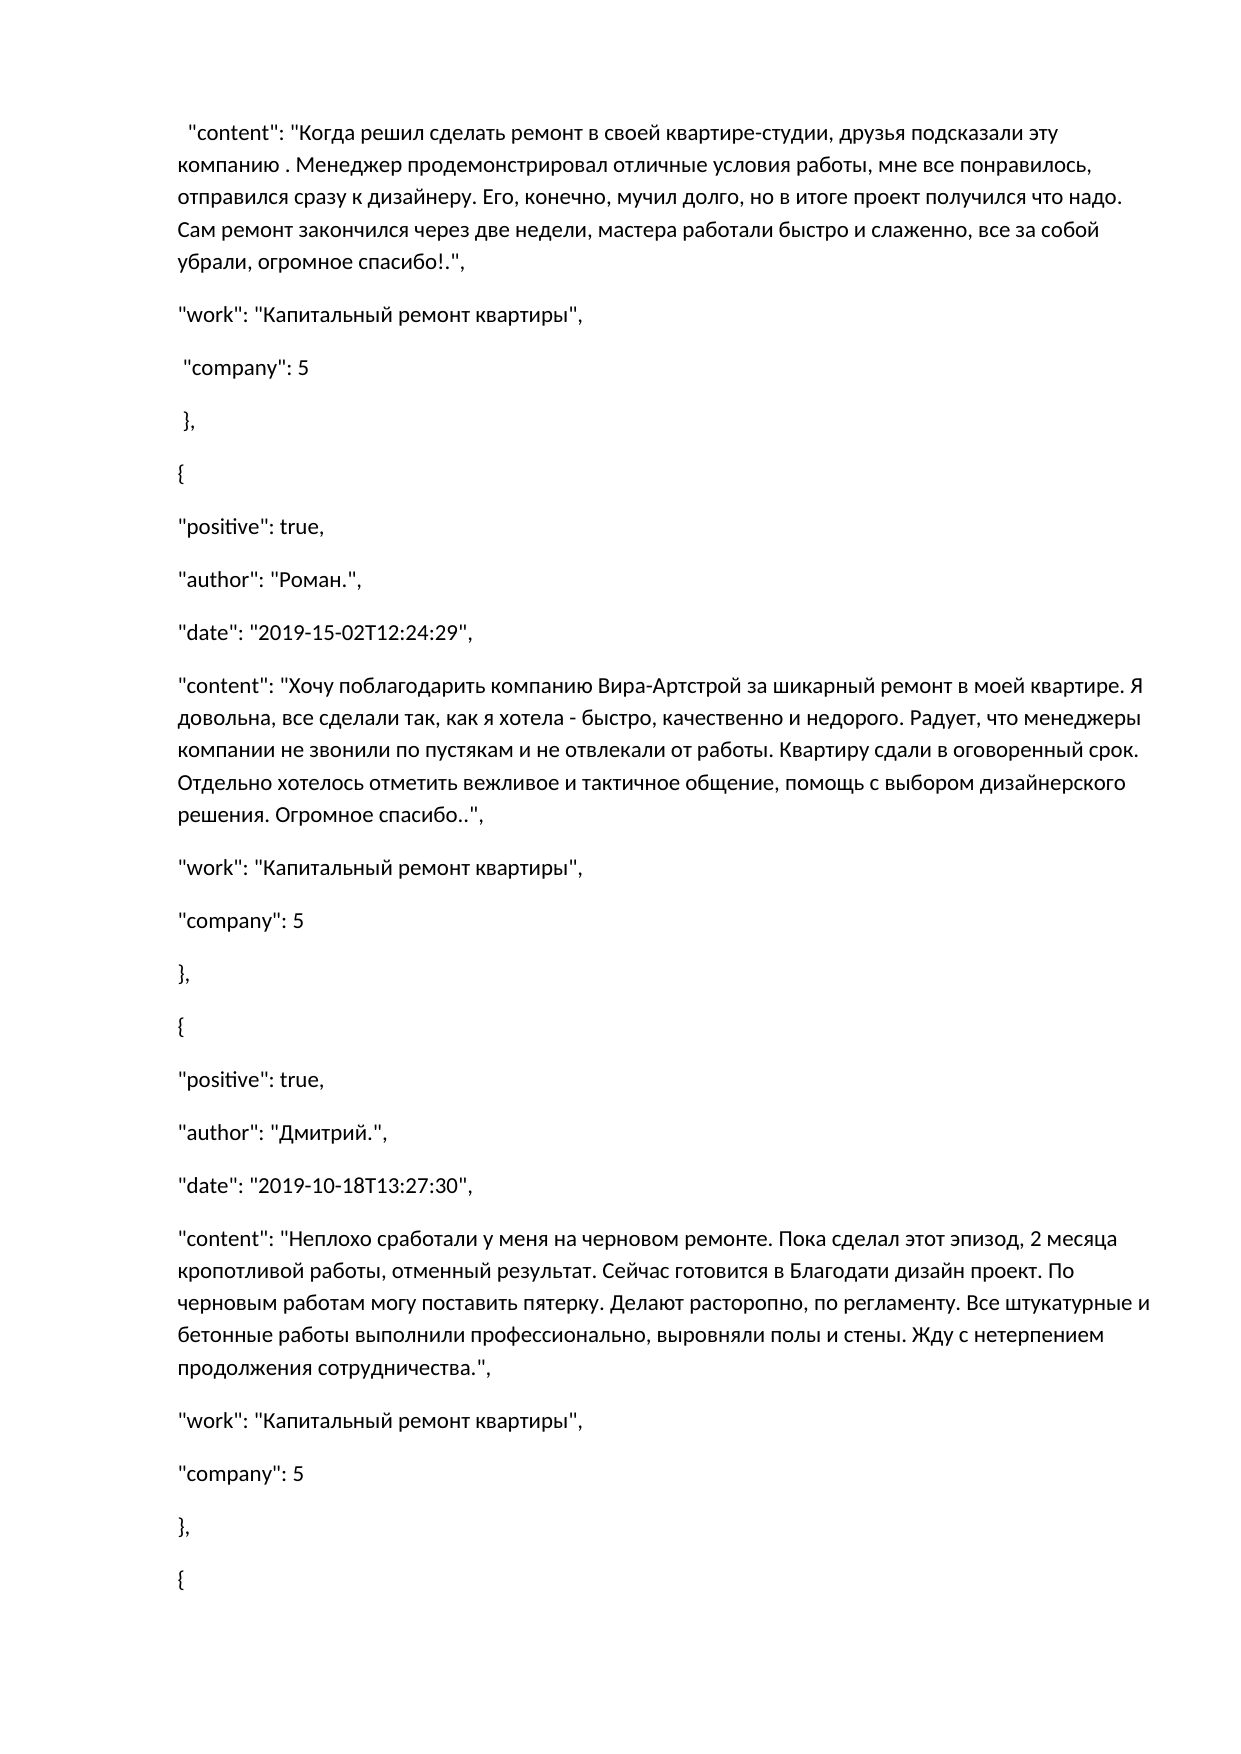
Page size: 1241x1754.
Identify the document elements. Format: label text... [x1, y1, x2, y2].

text "company": 5 [177, 353, 1152, 381]
text }, [177, 1512, 1152, 1540]
text }, [177, 406, 1152, 434]
text "content": "Неплохо сработали у меня на черновом ремонте. Пока сделал этот эпизод, 2 месяца кропотливой работы, отменный результат. Сейчас готовится в Благодати дизайн проект. По черновым работам могу поставить пятерку. Делают расторопно, по регламенту. Все штукатурные и бетонные работы выполнили профессионально, выровняли полы и стены. Жду с нетерпением продолжения сотрудничества.", [177, 1224, 1152, 1381]
text "company": 5 [177, 1459, 1152, 1487]
text "work": "Капитальный ремонт квартиры", [177, 300, 1152, 328]
text { [177, 459, 1152, 487]
text "content": "Когда решил сделать ремонт в своей квартире-студии, друзья подсказали эту компанию . Менеджер продемонстрировал отличные условия работы, мне все понравилось, отправился сразу к дизайнеру. Его, конечно, мучил долго, но в итоге проект получился что надо. Сам ремонт закончился через две недели, мастера работали быстро и слаженно, все за собой убрали, огромное спасибо!.", [177, 118, 1152, 275]
text "positive": true, [177, 512, 1152, 540]
text }, [177, 959, 1152, 987]
text "content": "Хочу поблагодарить компанию Вира-Артстрой за шикарный ремонт в моей квартире. Я довольна, все сделали так, как я хотела - быстро, качественно и недорого. Радует, что менеджеры компании не звонили по пустякам и не отвлекали от работы. Квартиру сдали в оговоренный срок. Отдельно хотелось отметить вежливое и тактичное общение, помощь с выбором дизайнерского решения. Огромное спасибо..", [177, 671, 1152, 828]
text { [177, 1565, 1152, 1593]
text "company": 5 [177, 906, 1152, 934]
text "work": "Капитальный ремонт квартиры", [177, 853, 1152, 881]
text "positive": true, [177, 1065, 1152, 1093]
text "date": "2019-10-18T13:27:30", [177, 1171, 1152, 1199]
text "author": "Дмитрий.", [177, 1118, 1152, 1146]
text "work": "Капитальный ремонт квартиры", [177, 1406, 1152, 1434]
text "date": "2019-15-02T12:24:29", [177, 618, 1152, 646]
text "author": "Роман.", [177, 565, 1152, 593]
text { [177, 1012, 1152, 1040]
